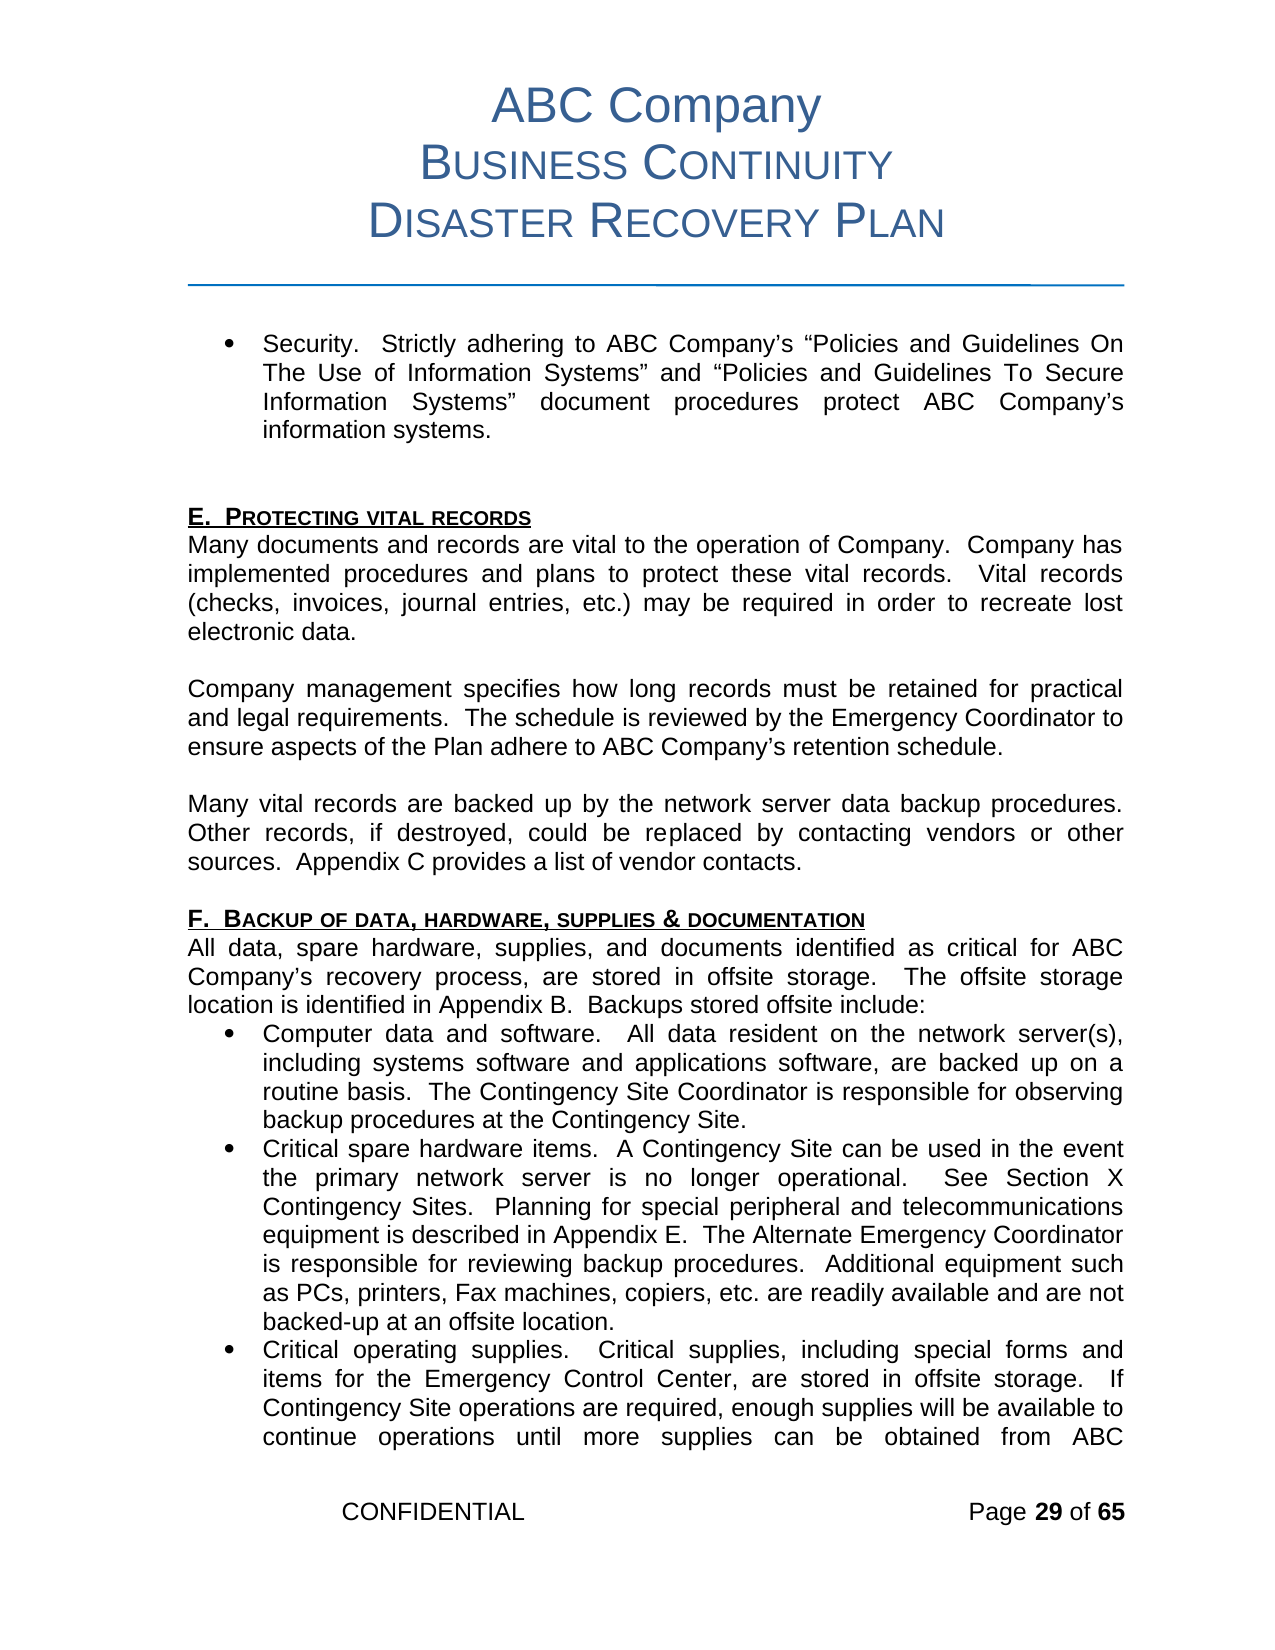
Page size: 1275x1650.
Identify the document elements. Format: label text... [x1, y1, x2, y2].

text Company management specifies how long records must be retained for practical and legal requirements. The schedule is reviewed by the Emergency Coordinator to ensure aspects of the Plan adhere to ABC Company’s retention schedule. [187, 674, 1125, 760]
text Many vital records are backed up by the network server data backup procedures. Other records, if destroyed, could be replaced by contacting vendors or other sources. Appendix C provides a list of vendor contacts. [187, 789, 1125, 875]
list Critical spare hardware items. A Contingency Site can be used in the event the primary network server is no longer operational. See Section X Contingency Sites. Planning for special peripheral and telecommunications equipment is described in Appendix E. The Alternate Emergency Coordinator is responsible for reviewing backup procedures. Additional equipment such as PCs, printers, Fax machines, copiers, etc. are readily available and are not backed-up at an offsite location. [225, 1134, 1125, 1336]
text F. Backup of data, hardware, supplies & documentation [187, 904, 1125, 933]
text Many documents and records are vital to the operation of Company. Company has implemented procedures and plans to protect these vital records. Vital records (checks, invoices, journal entries, etc.) may be required in order to recreate lost electronic data. [187, 530, 1125, 645]
list Computer data and software. All data resident on the network server(s), including systems software and applications software, are backed up on a routine basis. The Contingency Site Coordinator is responsible for observing backup procedures at the Contingency Site. [225, 1019, 1125, 1134]
list Security. Strictly adhering to ABC Company’s “Policies and Guidelines On The Use of Information Systems” and “Policies and Guidelines To Secure Information Systems” document procedures protect ABC Company’s information systems. [225, 329, 1125, 444]
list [225, 1336, 1125, 1451]
text All data, spare hardware, supplies, and documents identified as critical for ABC Company’s recovery process, are stored in offsite storage. The offsite storage location is identified in Appendix B. Backups stored offsite include: [187, 933, 1125, 1019]
text E. Protecting vital records [187, 502, 1125, 530]
